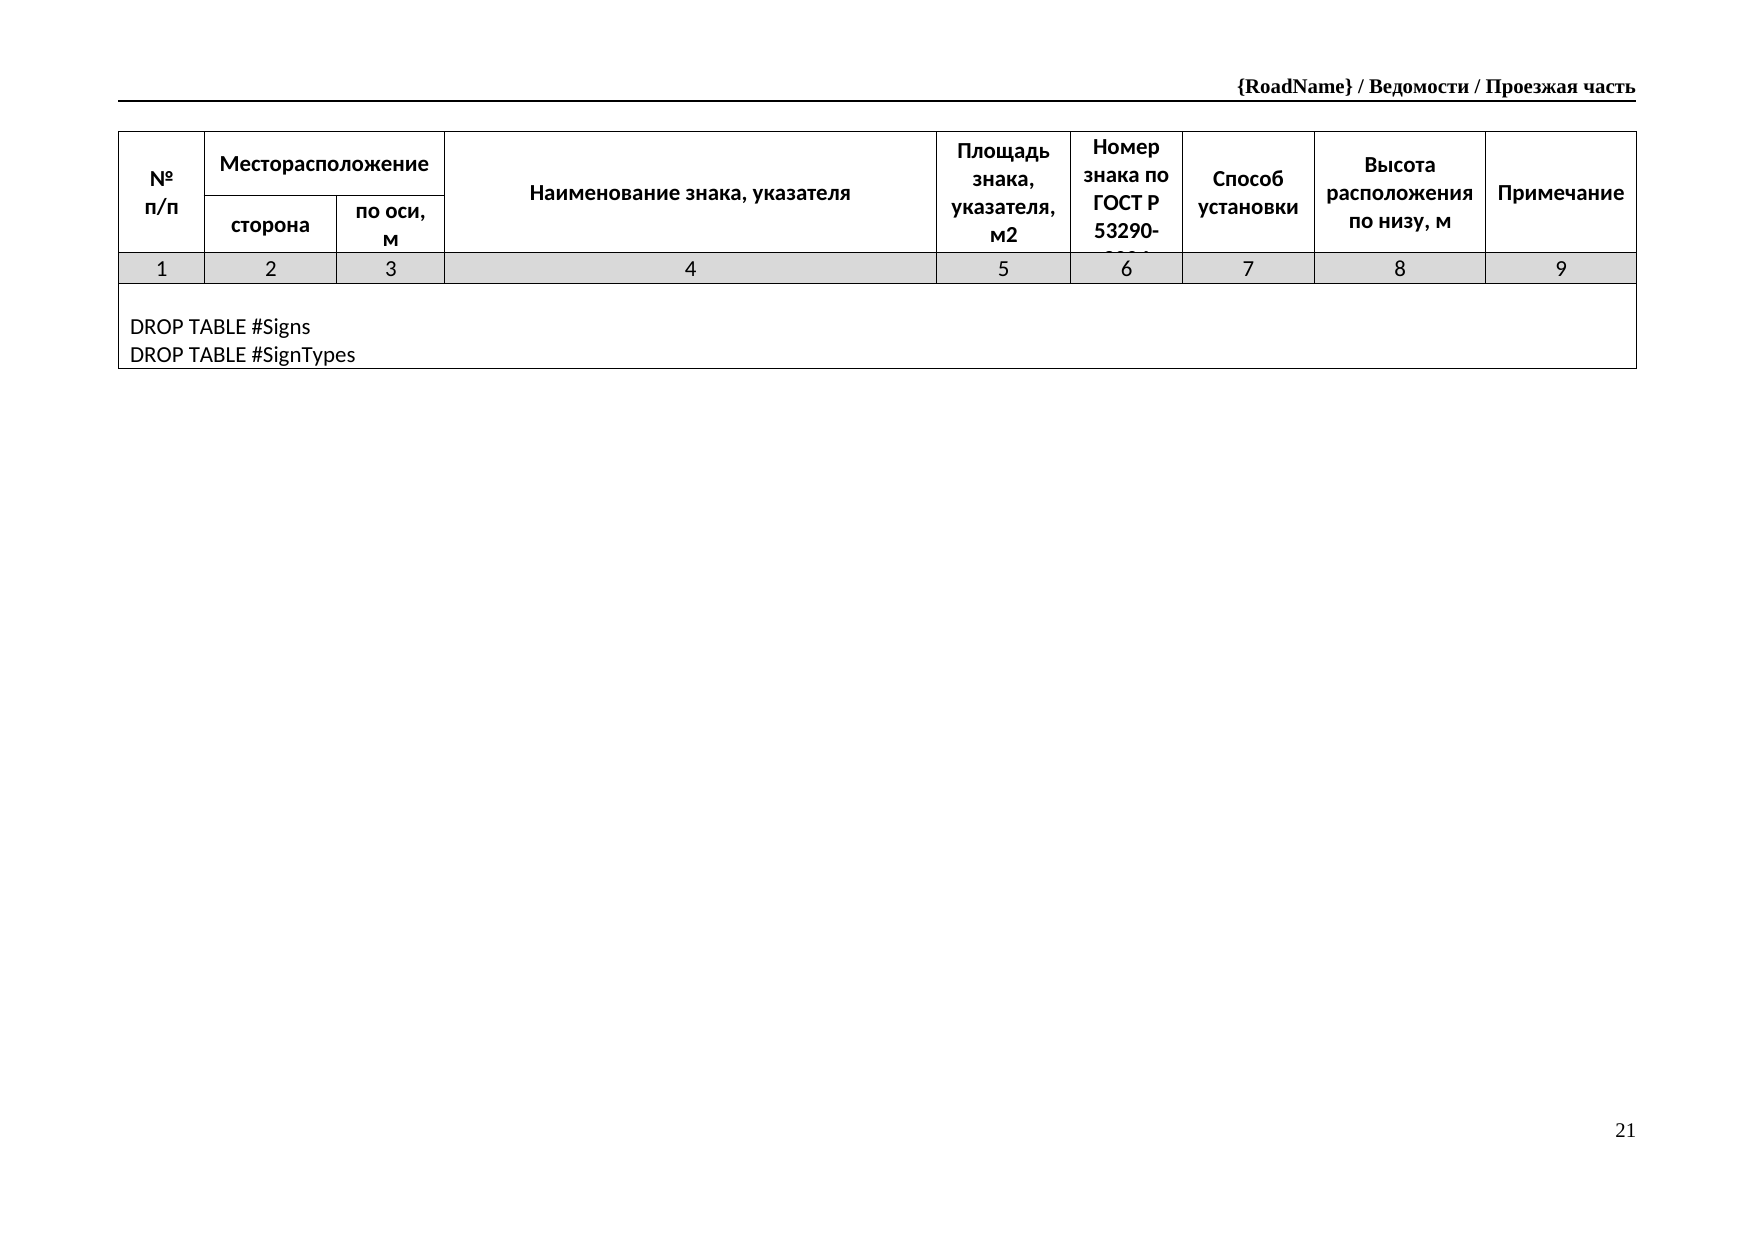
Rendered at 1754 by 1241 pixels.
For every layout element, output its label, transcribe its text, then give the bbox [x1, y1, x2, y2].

table_header Примечание [1486, 132, 1636, 252]
table_cell 1 [119, 253, 204, 283]
table_header Наименование знака, указателя [445, 132, 936, 252]
table_cell сторона [205, 196, 336, 252]
table_cell 9 [1486, 253, 1636, 283]
table_cell 8 [1315, 253, 1485, 283]
table_header № п/п [119, 132, 204, 252]
table_cell 3 [337, 253, 444, 283]
table_header Месторасположение [205, 132, 444, 195]
table_header Способ установки [1183, 132, 1314, 252]
table_cell 5 [937, 253, 1070, 283]
table_cell 2 [205, 253, 336, 283]
table_header Высота расположения по низу, м [1315, 132, 1485, 252]
table_cell 4 [445, 253, 936, 283]
table_cell 7 [1183, 253, 1314, 283]
table_header Площадь знака, указателя, м2 [937, 132, 1070, 252]
table_cell 6 [1071, 253, 1182, 283]
table_header Номер знака по ГОСТ Р 53290-2004 [1071, 132, 1182, 252]
table_cell по оси, м [337, 196, 444, 252]
